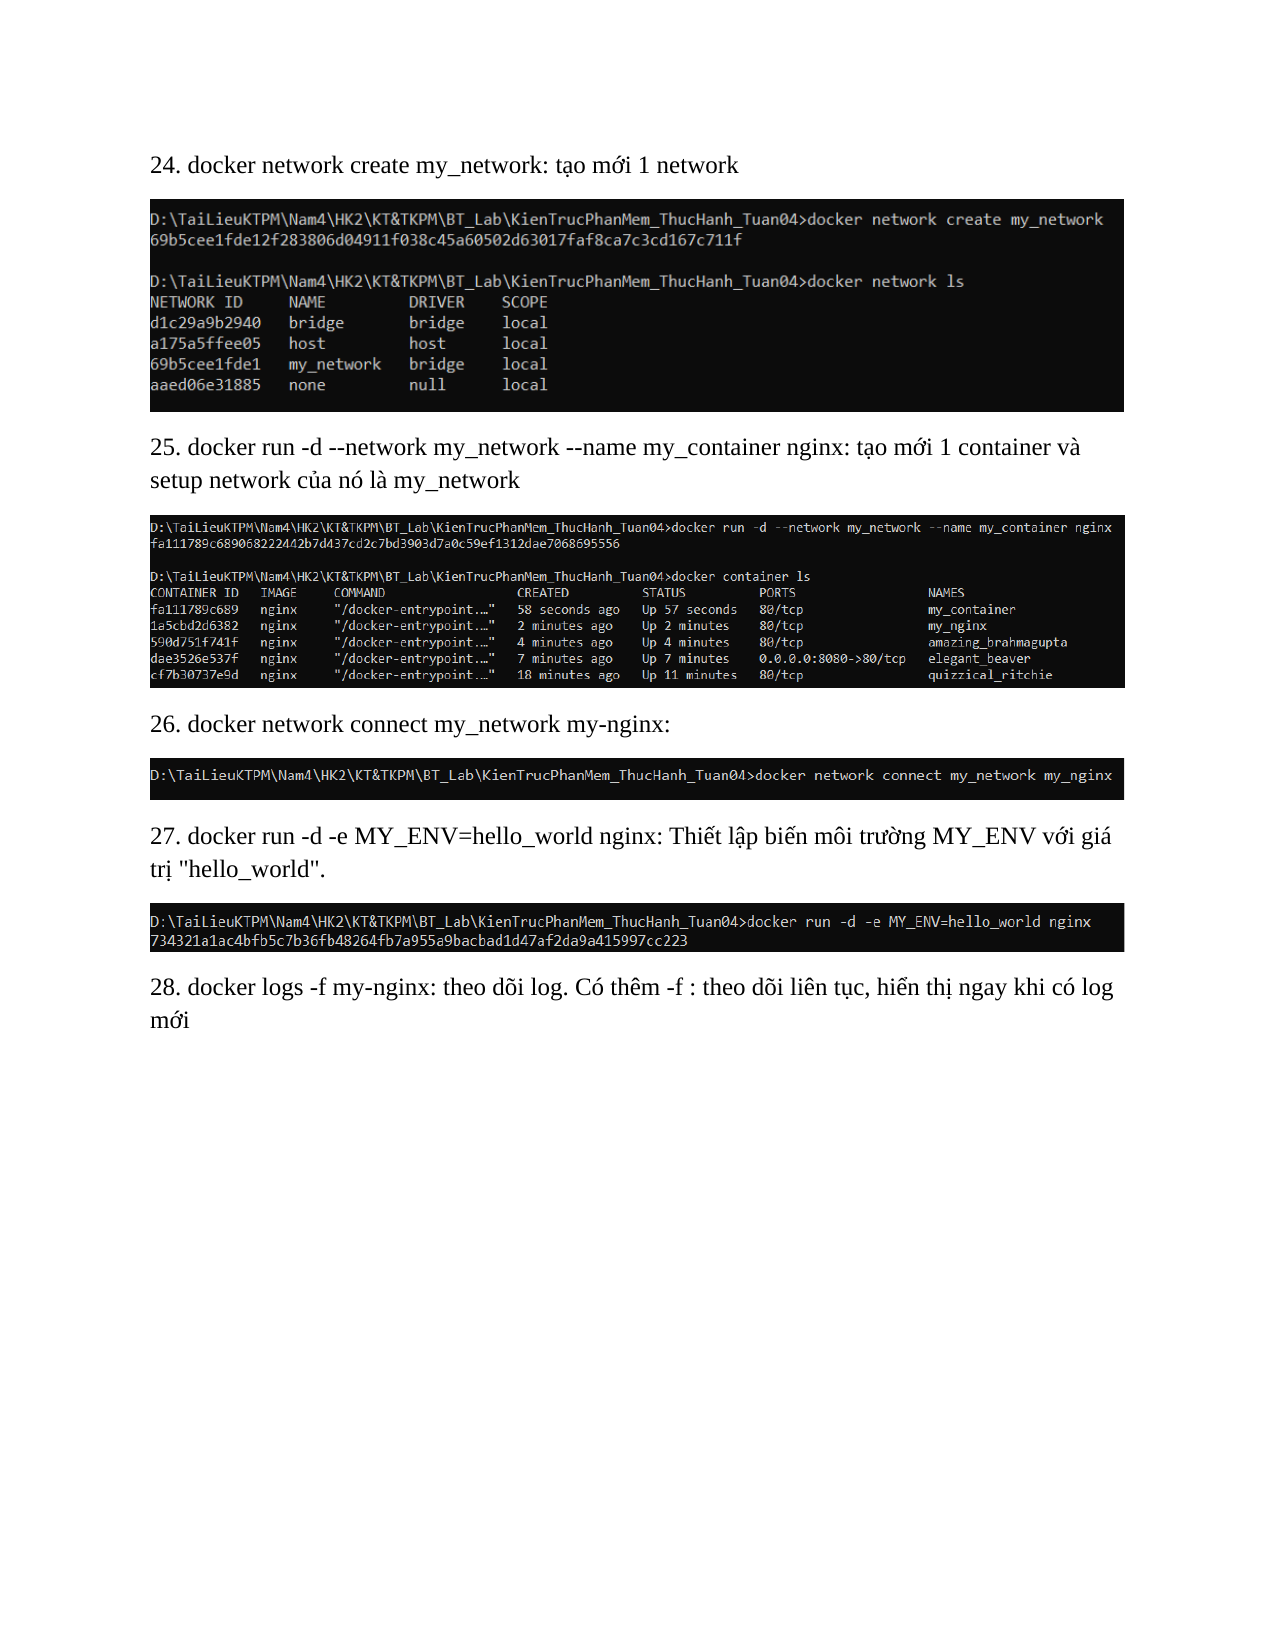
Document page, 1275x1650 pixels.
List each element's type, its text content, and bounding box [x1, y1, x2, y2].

list docker run -d --network my_network --name my_container nginx: tạo mới 1 container và setup network của nó là my_network [150, 432, 1125, 494]
list docker logs -f my-nginx: theo dõi log. Có thêm -f : theo dõi liên tục, hiển thị ngay khi có log mới [150, 972, 1125, 1034]
list docker network connect my_network my-nginx: [150, 709, 1125, 737]
picture [150, 903, 1125, 952]
list docker network create my_network: tạo mới 1 network [150, 150, 1125, 179]
list docker run -d -e MY_ENV=hello_world nginx: Thiết lập biến môi trường MY_ENV với giá trị "hello_world". [150, 821, 1125, 883]
picture [150, 199, 1124, 412]
picture [150, 515, 1125, 688]
picture [150, 758, 1125, 800]
